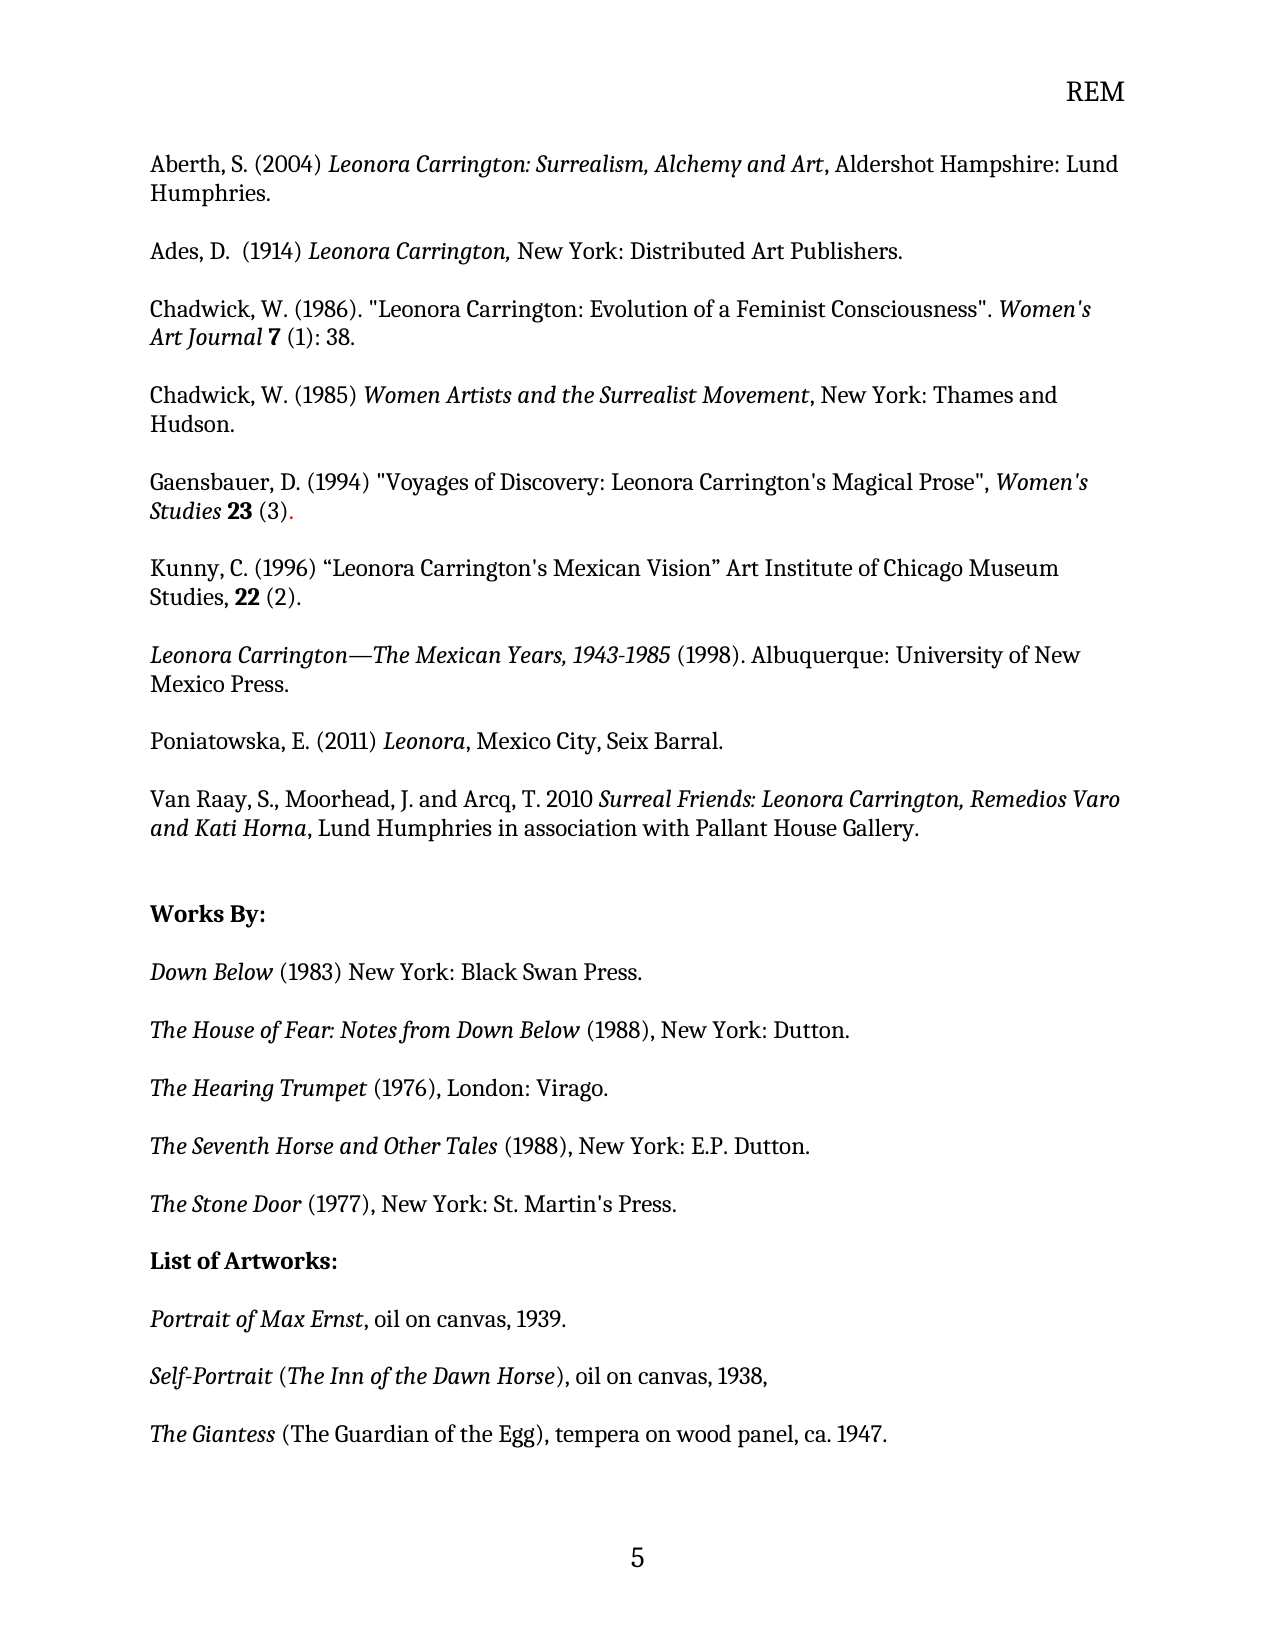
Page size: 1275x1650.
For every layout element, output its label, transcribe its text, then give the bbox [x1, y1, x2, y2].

text The House of Fear: Notes from Down Below (1988), New York: Dutton. [150, 1016, 1125, 1044]
text List of Artworks: [150, 1247, 1125, 1276]
text Down Below (1983) New York: Black Swan Press. [150, 958, 1125, 987]
text The Hearing Trumpet (1976), London: Virago. [150, 1074, 1125, 1102]
text The Stone Door (1977), New York: St. Martin's Press. [150, 1189, 1125, 1218]
text Aberth, S. (2004) Leonora Carrington: Surrealism, Alchemy and Art, Aldershot Hampshire: Lund Humphries. [150, 150, 1125, 207]
text Chadwick, W. (1986). "Leonora Carrington: Evolution of a Feminist Consciousness". Women's Art Journal 7 (1): 38. [150, 294, 1125, 352]
text Ades, D. (1914) Leonora Carrington, New York: Distributed Art Publishers. [150, 237, 1125, 265]
text Leonora Carrington—The Mexican Years, 1943-1985 (1998). Albuquerque: University of New Mexico Press. [150, 641, 1125, 698]
text The Giantess (The Guardian of the Egg), tempera on wood panel, ca. 1947. [150, 1419, 1125, 1448]
text Self-Portrait (The Inn of the Dawn Horse), oil on canvas, 1938, [150, 1362, 1125, 1391]
text Gaensbauer, D. (1994) "Voyages of Discovery: Leonora Carrington's Magical Prose", Women's Studies 23 (3). [150, 468, 1125, 525]
text Portrait of Max Ernst, oil on canvas, 1939. [150, 1304, 1125, 1333]
text Van Raay, S., Moorhead, J. and Arcq, T. 2010 Surreal Friends: Leonora Carrington, Remedios Varo and Kati Horna, Lund Humphries in association with Pallant House Gallery. [150, 785, 1125, 842]
text Works By: [150, 900, 1125, 929]
text Kunny, C. (1996) “Leonora Carrington's Mexican Vision” Art Institute of Chicago Museum Studies, 22 (2). [150, 554, 1125, 612]
text The Seventh Horse and Other Tales (1988), New York: E.P. Dutton. [150, 1132, 1125, 1160]
text Poniatowska, E. (2011) Leonora, Mexico City, Seix Barral. [150, 727, 1125, 756]
text Chadwick, W. (1985) Women Artists and the Surrealist Movement, New York: Thames and Hudson. [150, 381, 1125, 439]
